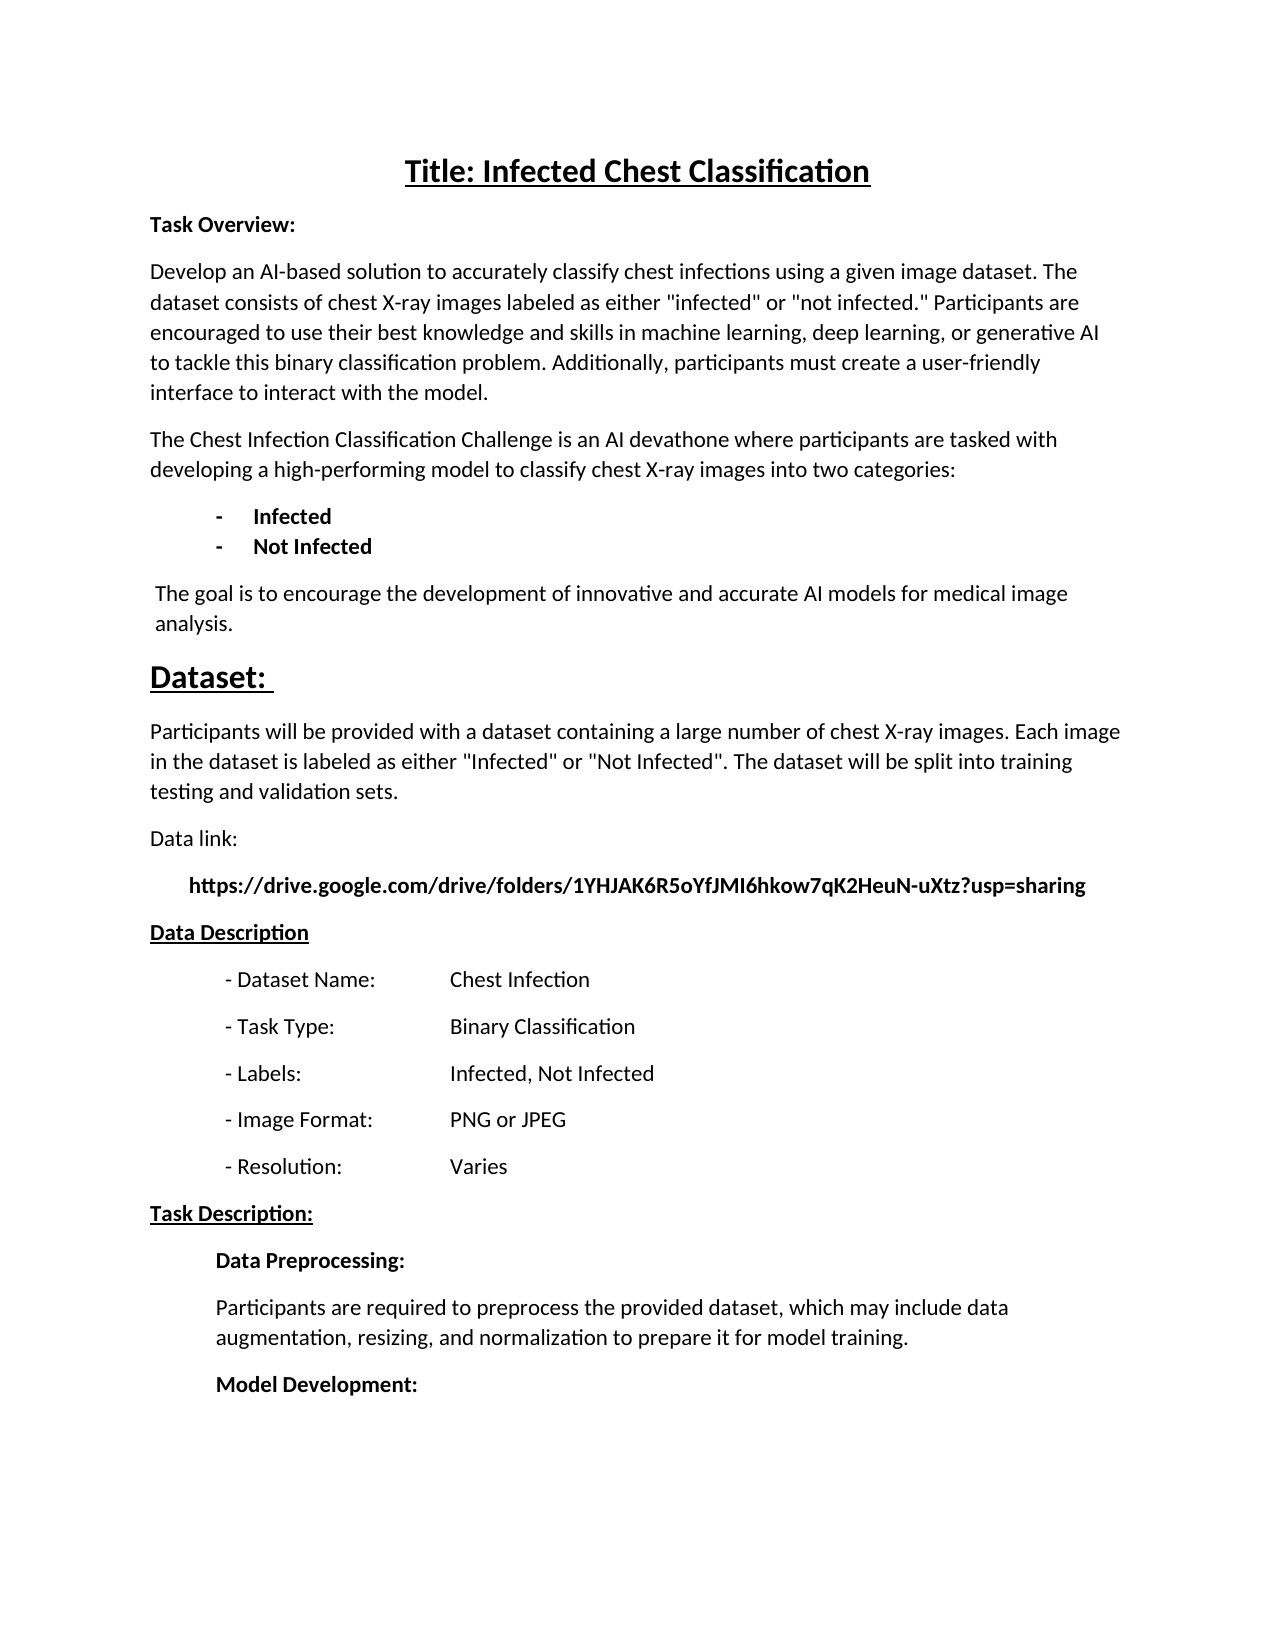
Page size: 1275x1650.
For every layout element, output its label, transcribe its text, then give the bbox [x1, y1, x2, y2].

text Data Preprocessing: [150, 1246, 1125, 1274]
text - Image Format: PNG or JPEG [225, 1106, 1125, 1134]
list Not Infected [216, 532, 1125, 561]
text - Resolution: Varies [225, 1152, 1125, 1181]
text - Dataset Name: Chest Infection [225, 965, 1125, 993]
text The Chest Infection Classification Challenge is an AI devathone where participants are tasked with developing a high-performing model to classify chest X-ray images into two categories: [150, 425, 1125, 483]
text Task Overview: [150, 211, 1125, 239]
text - Task Type: Binary Classification [225, 1012, 1125, 1040]
text The goal is to encourage the development of innovative and accurate AI models for medical image analysis. [155, 579, 1125, 638]
text Dataset: [150, 656, 1125, 697]
text Develop an AI-based solution to accurately classify chest infections using a given image dataset. The dataset consists of chest X-ray images labeled as either "infected" or "not infected." Participants are encouraged to use their best knowledge and skills in machine learning, deep learning, or generative AI to tackle this binary classification problem. Additionally, participants must create a user-friendly interface to interact with the model. [150, 257, 1125, 406]
text Data Description [150, 918, 1125, 946]
text Participants are required to preprocess the provided dataset, which may include data augmentation, resizing, and normalization to prepare it for model training. [216, 1293, 1125, 1351]
text Title: Infected Chest Classification [150, 150, 1125, 191]
text https://drive.google.com/drive/folders/1YHJAK6R5oYfJMI6hkow7qK2HeuN-uXtz?usp=sharing [150, 871, 1125, 899]
text Task Description: [150, 1199, 1125, 1227]
text Participants will be provided with a dataset containing a large number of chest X-ray images. Each image in the dataset is labeled as either "Infected" or "Not Infected". The dataset will be split into training testing and validation sets. [150, 717, 1125, 806]
text - Labels: Infected, Not Infected [225, 1059, 1125, 1087]
list Infected [216, 502, 1125, 530]
text Data link: [150, 824, 1125, 852]
text Model Development: [216, 1370, 1125, 1398]
